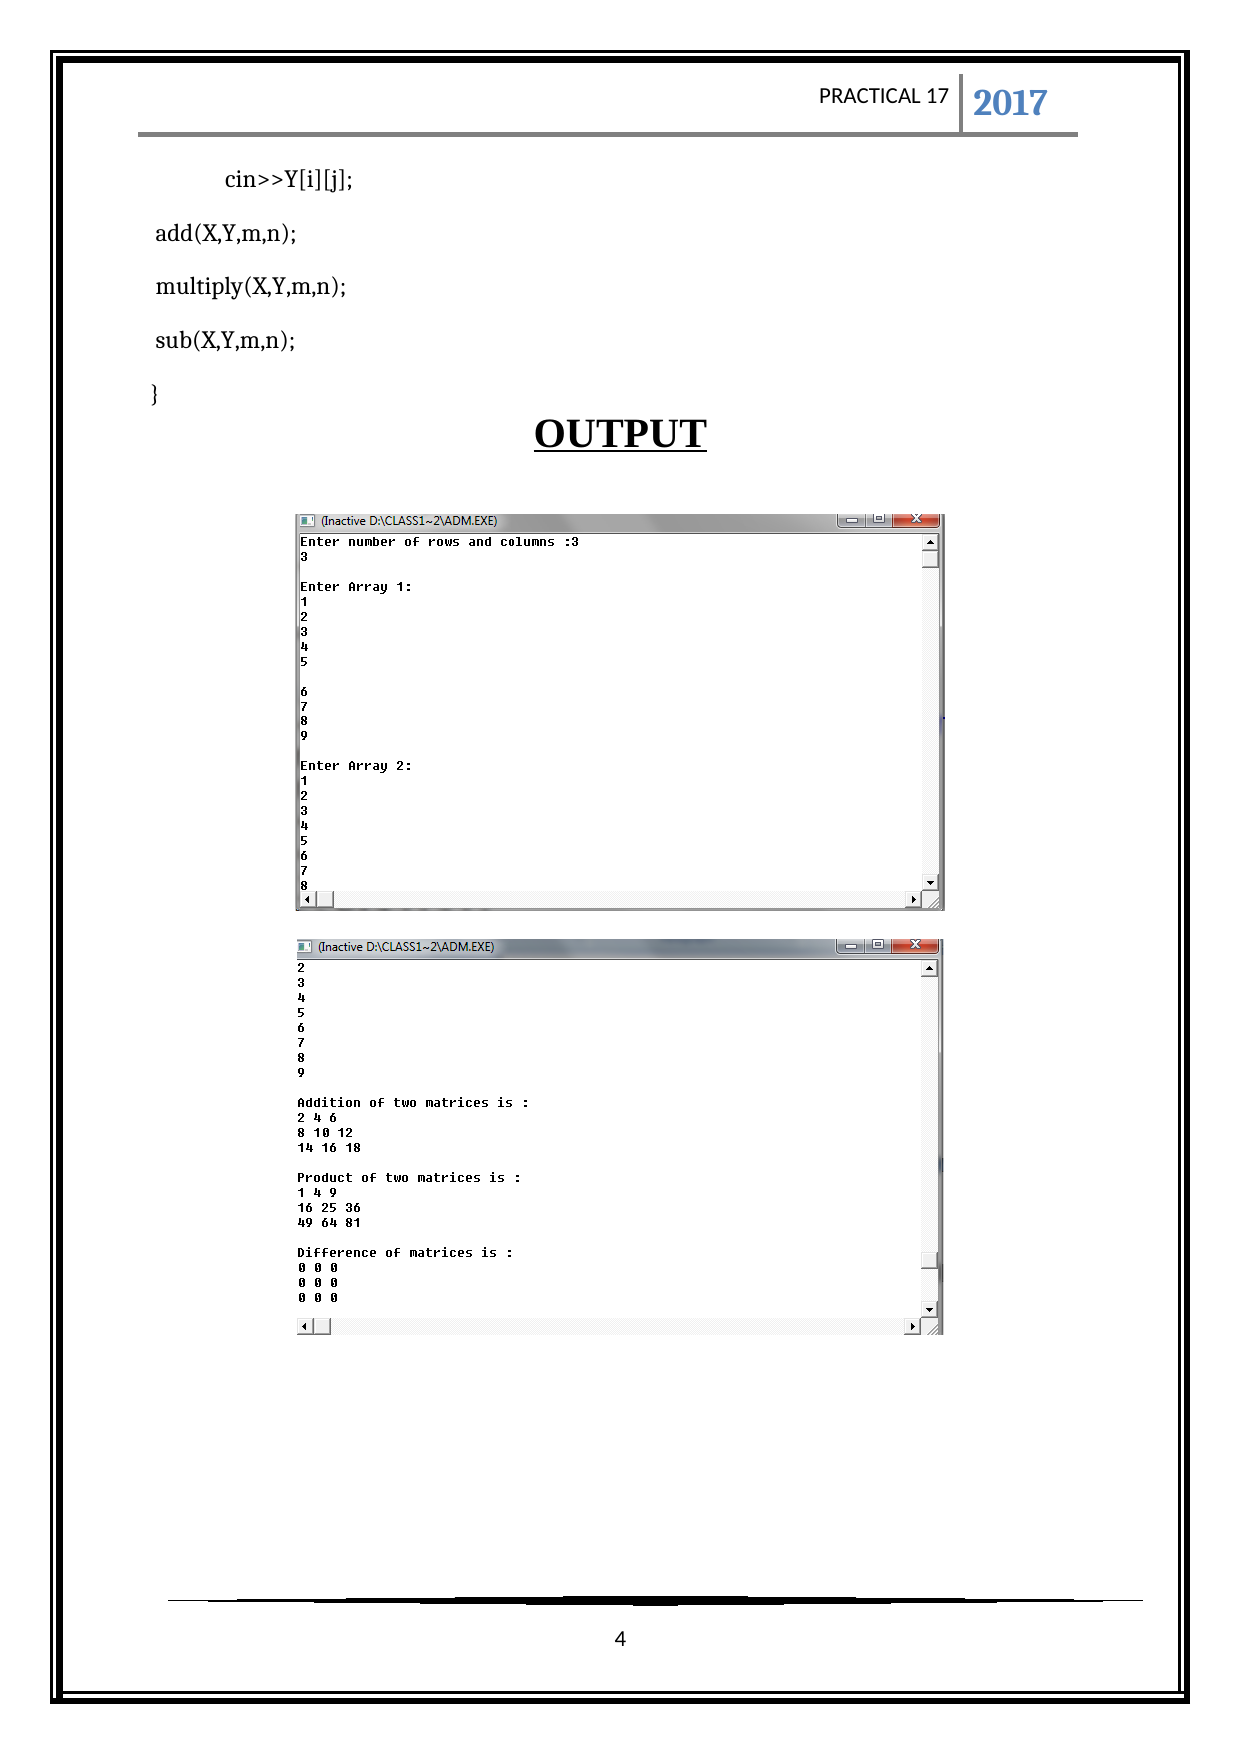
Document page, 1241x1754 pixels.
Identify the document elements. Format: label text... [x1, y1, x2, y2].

text multiply(X,Y,m,n); [150, 272, 1090, 301]
picture [295, 514, 945, 911]
list OUTPUT [150, 409, 1090, 457]
list } [150, 380, 1090, 409]
picture [297, 939, 944, 1335]
text cin>>Y[i][j]; [150, 164, 1090, 193]
text sub(X,Y,m,n); [150, 326, 1090, 355]
text add(X,Y,m,n); [150, 218, 1090, 247]
